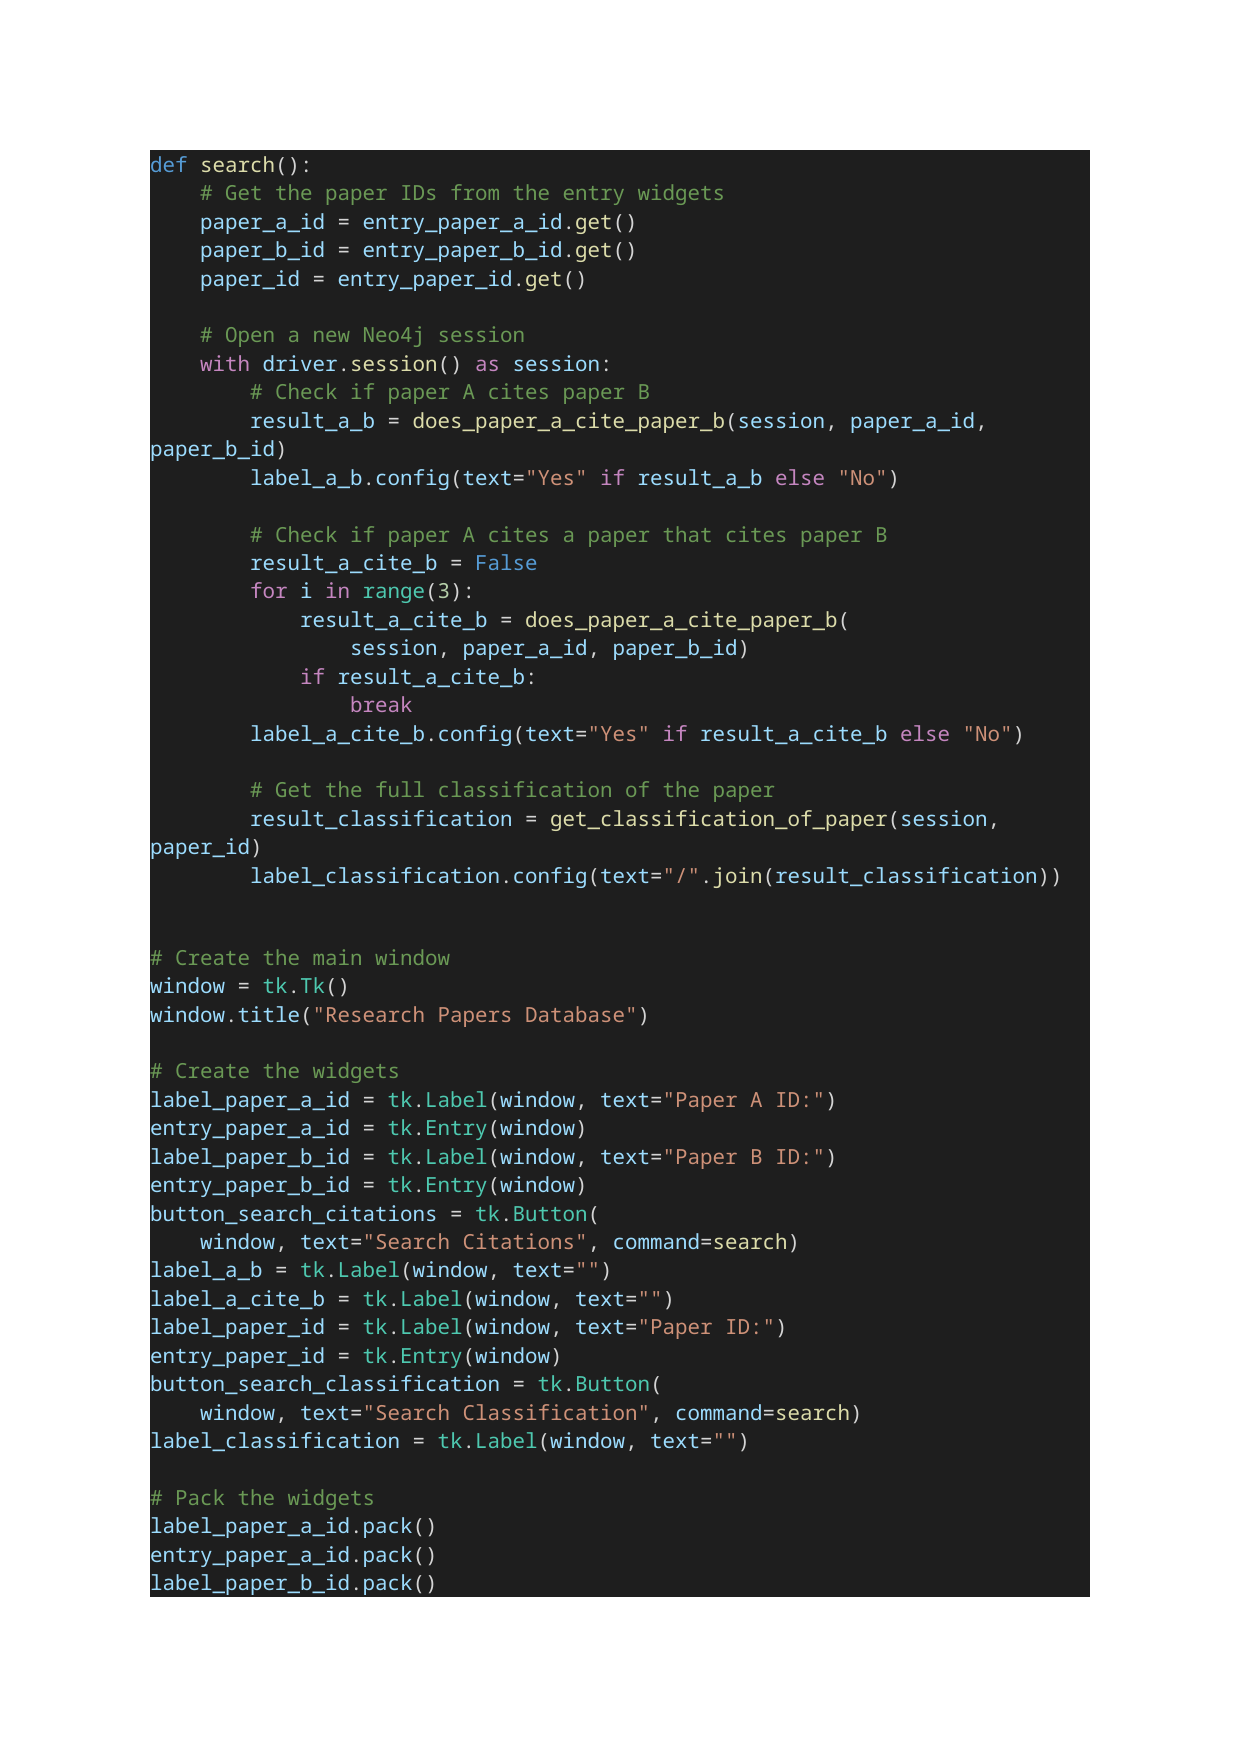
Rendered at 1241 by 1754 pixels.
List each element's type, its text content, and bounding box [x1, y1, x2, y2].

text def search(): [150, 150, 1090, 178]
text entry_paper_a_id.pack() [150, 1540, 1090, 1568]
text # Pack the widgets [150, 1483, 1090, 1512]
text for i in range(3): [150, 577, 1090, 605]
text # Open a new Neo4j session [150, 321, 1090, 349]
text # Get the full classification of the paper [150, 776, 1090, 804]
text entry_paper_id = tk.Entry(window) [150, 1341, 1090, 1369]
text with driver.session() as session: [150, 349, 1090, 377]
text if result_a_cite_b: [150, 662, 1090, 690]
text window, text="Search Classification", command=search) [150, 1398, 1090, 1426]
text session, paper_a_id, paper_b_id) [150, 633, 1090, 662]
text entry_paper_a_id = tk.Entry(window) [150, 1113, 1090, 1142]
text paper_b_id = entry_paper_b_id.get() [150, 235, 1090, 264]
text entry_paper_b_id = tk.Entry(window) [150, 1170, 1090, 1199]
text result_a_cite_b = does_paper_a_cite_paper_b( [150, 605, 1090, 633]
text label_a_b.config(text="Yes" if result_a_b else "No") [150, 463, 1090, 491]
text window = tk.Tk() [150, 971, 1090, 1000]
text button_search_classification = tk.Button( [150, 1369, 1090, 1398]
text label_paper_id = tk.Label(window, text="Paper ID:") [150, 1312, 1090, 1341]
text result_a_cite_b = False [150, 548, 1090, 577]
text label_paper_a_id = tk.Label(window, text="Paper A ID:") [150, 1085, 1090, 1113]
text window.title("Research Papers Database") [150, 1000, 1090, 1028]
text label_classification = tk.Label(window, text="") [150, 1426, 1090, 1455]
text # Get the paper IDs from the entry widgets [150, 178, 1090, 207]
text button_search_citations = tk.Button( [150, 1199, 1090, 1227]
text paper_a_id = entry_paper_a_id.get() [150, 207, 1090, 235]
text result_a_b = does_paper_a_cite_paper_b(session, paper_a_id, paper_b_id) [150, 406, 1090, 463]
text label_classification.config(text="/".join(result_classification)) [150, 861, 1090, 889]
text # Create the main window [150, 943, 1090, 971]
text label_paper_b_id.pack() [150, 1568, 1090, 1597]
text window, text="Search Citations", command=search) [150, 1227, 1090, 1256]
text # Create the widgets [150, 1057, 1090, 1085]
text label_a_b = tk.Label(window, text="") [150, 1256, 1090, 1284]
text label_paper_a_id.pack() [150, 1512, 1090, 1540]
text paper_id = entry_paper_id.get() [150, 264, 1090, 292]
text label_a_cite_b = tk.Label(window, text="") [150, 1284, 1090, 1312]
text label_paper_b_id = tk.Label(window, text="Paper B ID:") [150, 1142, 1090, 1170]
text # Check if paper A cites a paper that cites paper B [150, 520, 1090, 548]
text # Check if paper A cites paper B [150, 377, 1090, 406]
text result_classification = get_classification_of_paper(session, paper_id) [150, 804, 1090, 861]
text label_a_cite_b.config(text="Yes" if result_a_cite_b else "No") [150, 719, 1090, 747]
text break [150, 690, 1090, 719]
